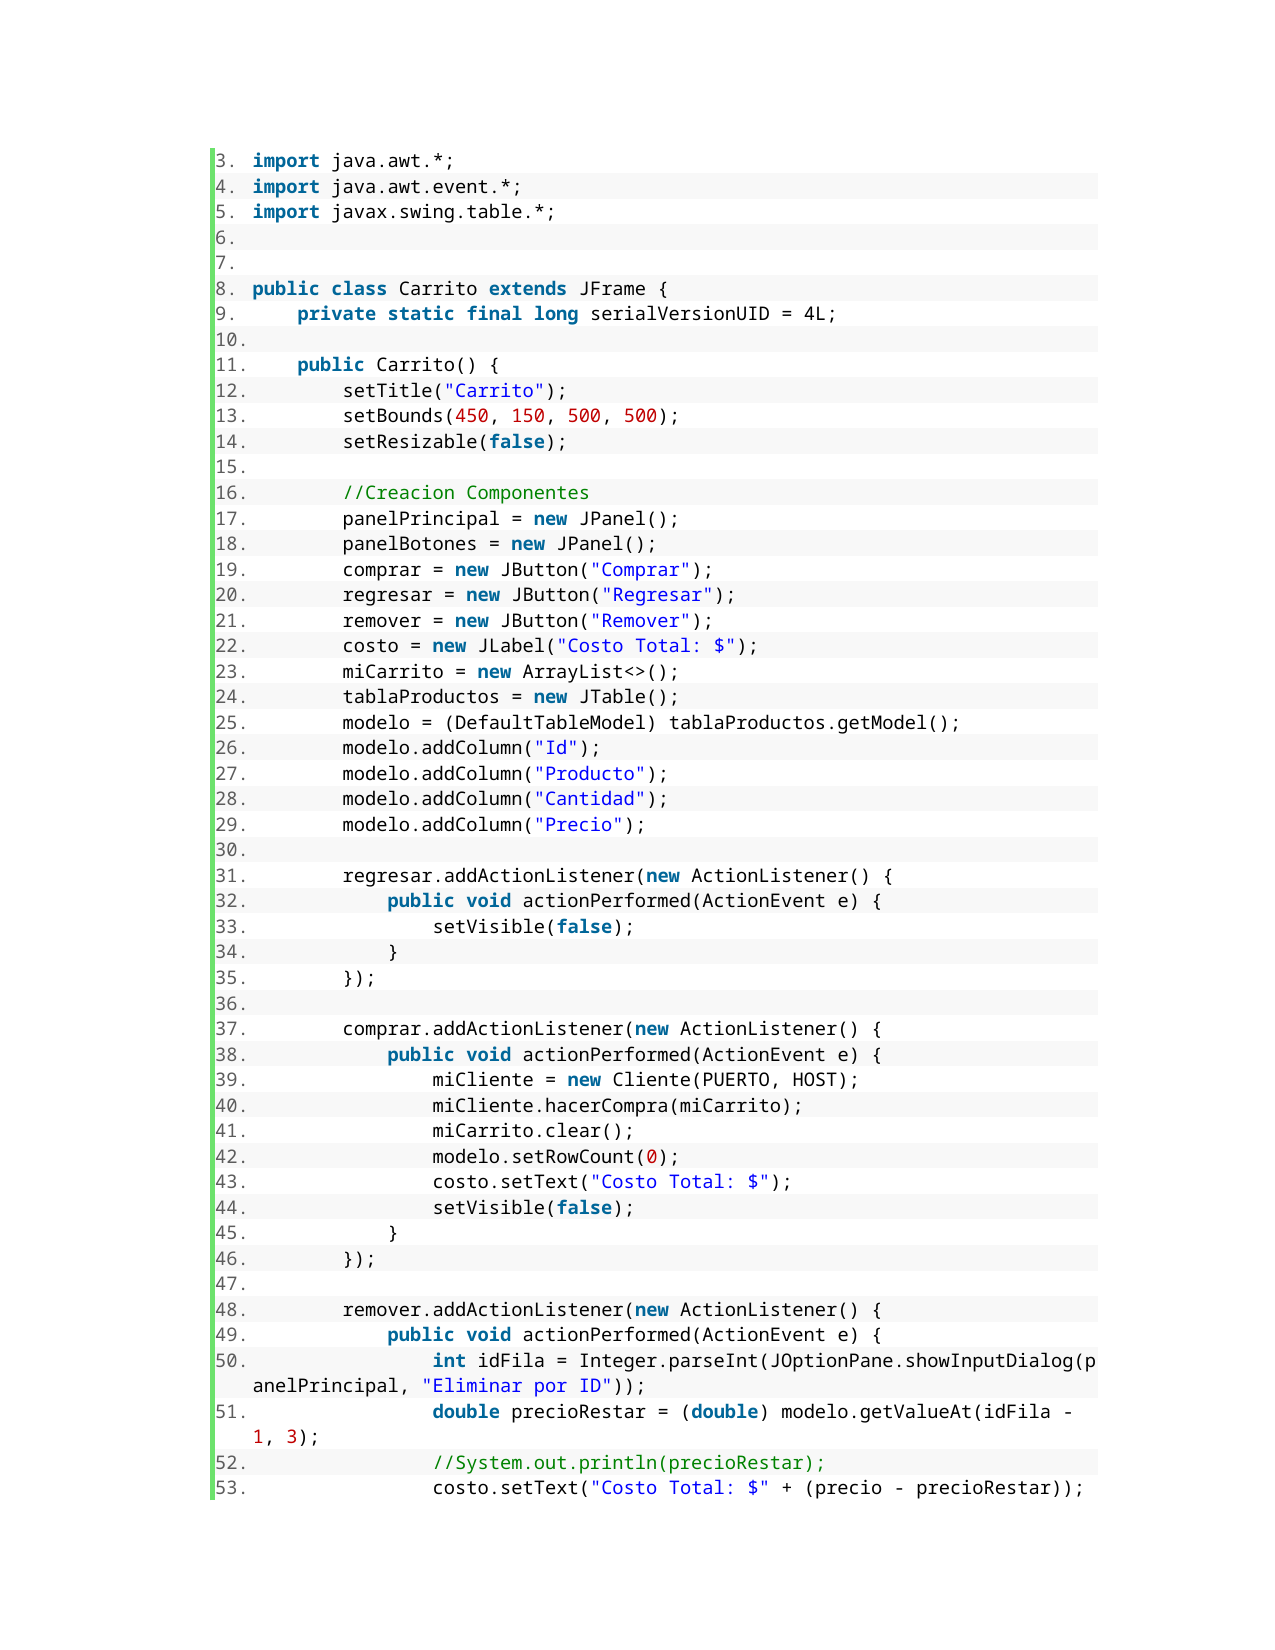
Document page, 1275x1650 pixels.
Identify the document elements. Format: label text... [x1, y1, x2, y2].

list private static final long serialVersionUID = 4L; [215, 301, 1098, 326]
list miCarrito = new ArrayList<>(); [215, 658, 1098, 683]
list costo.setText("Costo Total: $"); [215, 1168, 1098, 1194]
list public void actionPerformed(ActionEvent e) { [215, 1041, 1098, 1066]
list }); [215, 1245, 1098, 1271]
list tablaProductos = new JTable(); [215, 683, 1098, 709]
list //System.out.println(precioRestar); [215, 1449, 1098, 1475]
list modelo.addColumn("Precio"); [215, 811, 1098, 837]
list comprar = new JButton("Comprar"); [215, 556, 1098, 581]
list modelo.addColumn("Producto"); [215, 760, 1098, 786]
list setResizable(false); [215, 428, 1098, 454]
list public Carrito() { [215, 352, 1098, 377]
list comprar.addActionListener(new ActionListener() { [215, 1015, 1098, 1041]
list miCliente.hacerCompra(miCarrito); [215, 1092, 1098, 1117]
list modelo.addColumn("Id"); [215, 734, 1098, 760]
list int idFila = Integer.parseInt(JOptionPane.showInputDialog(panelPrincipal, "Eliminar por ID")); [215, 1347, 1098, 1398]
list public void actionPerformed(ActionEvent e) { [215, 888, 1098, 913]
list setBounds(450, 150, 500, 500); [215, 403, 1098, 428]
list remover.addActionListener(new ActionListener() { [215, 1296, 1098, 1322]
list remover = new JButton("Remover"); [215, 607, 1098, 632]
list } [215, 939, 1098, 964]
list }); [215, 964, 1098, 990]
list regresar = new JButton("Regresar"); [215, 581, 1098, 607]
list setVisible(false); [215, 913, 1098, 939]
list setTitle("Carrito"); [215, 377, 1098, 403]
list modelo.addColumn("Cantidad"); [215, 786, 1098, 811]
list regresar.addActionListener(new ActionListener() { [215, 862, 1098, 888]
list //Creacion Componentes [215, 479, 1098, 505]
list setVisible(false); [215, 1194, 1098, 1219]
list miCliente = new Cliente(PUERTO, HOST); [215, 1066, 1098, 1092]
list costo.setText("Costo Total: $" + (precio - precioRestar)); [215, 1475, 1098, 1500]
list panelPrincipal = new JPanel(); [215, 505, 1098, 530]
list panelBotones = new JPanel(); [215, 530, 1098, 556]
list costo = new JLabel("Costo Total: $"); [215, 632, 1098, 658]
list import javax.swing.table.*; [215, 199, 1098, 224]
list public class Carrito extends JFrame { [215, 275, 1098, 301]
list modelo.setRowCount(0); [215, 1143, 1098, 1168]
list import java.awt.event.*; [215, 173, 1098, 199]
list miCarrito.clear(); [215, 1117, 1098, 1143]
list } [215, 1219, 1098, 1245]
list double precioRestar = (double) modelo.getValueAt(idFila - 1, 3); [215, 1398, 1098, 1449]
list modelo = (DefaultTableModel) tablaProductos.getModel(); [215, 709, 1098, 734]
list public void actionPerformed(ActionEvent e) { [215, 1322, 1098, 1347]
list import java.awt.*; [215, 148, 1098, 173]
